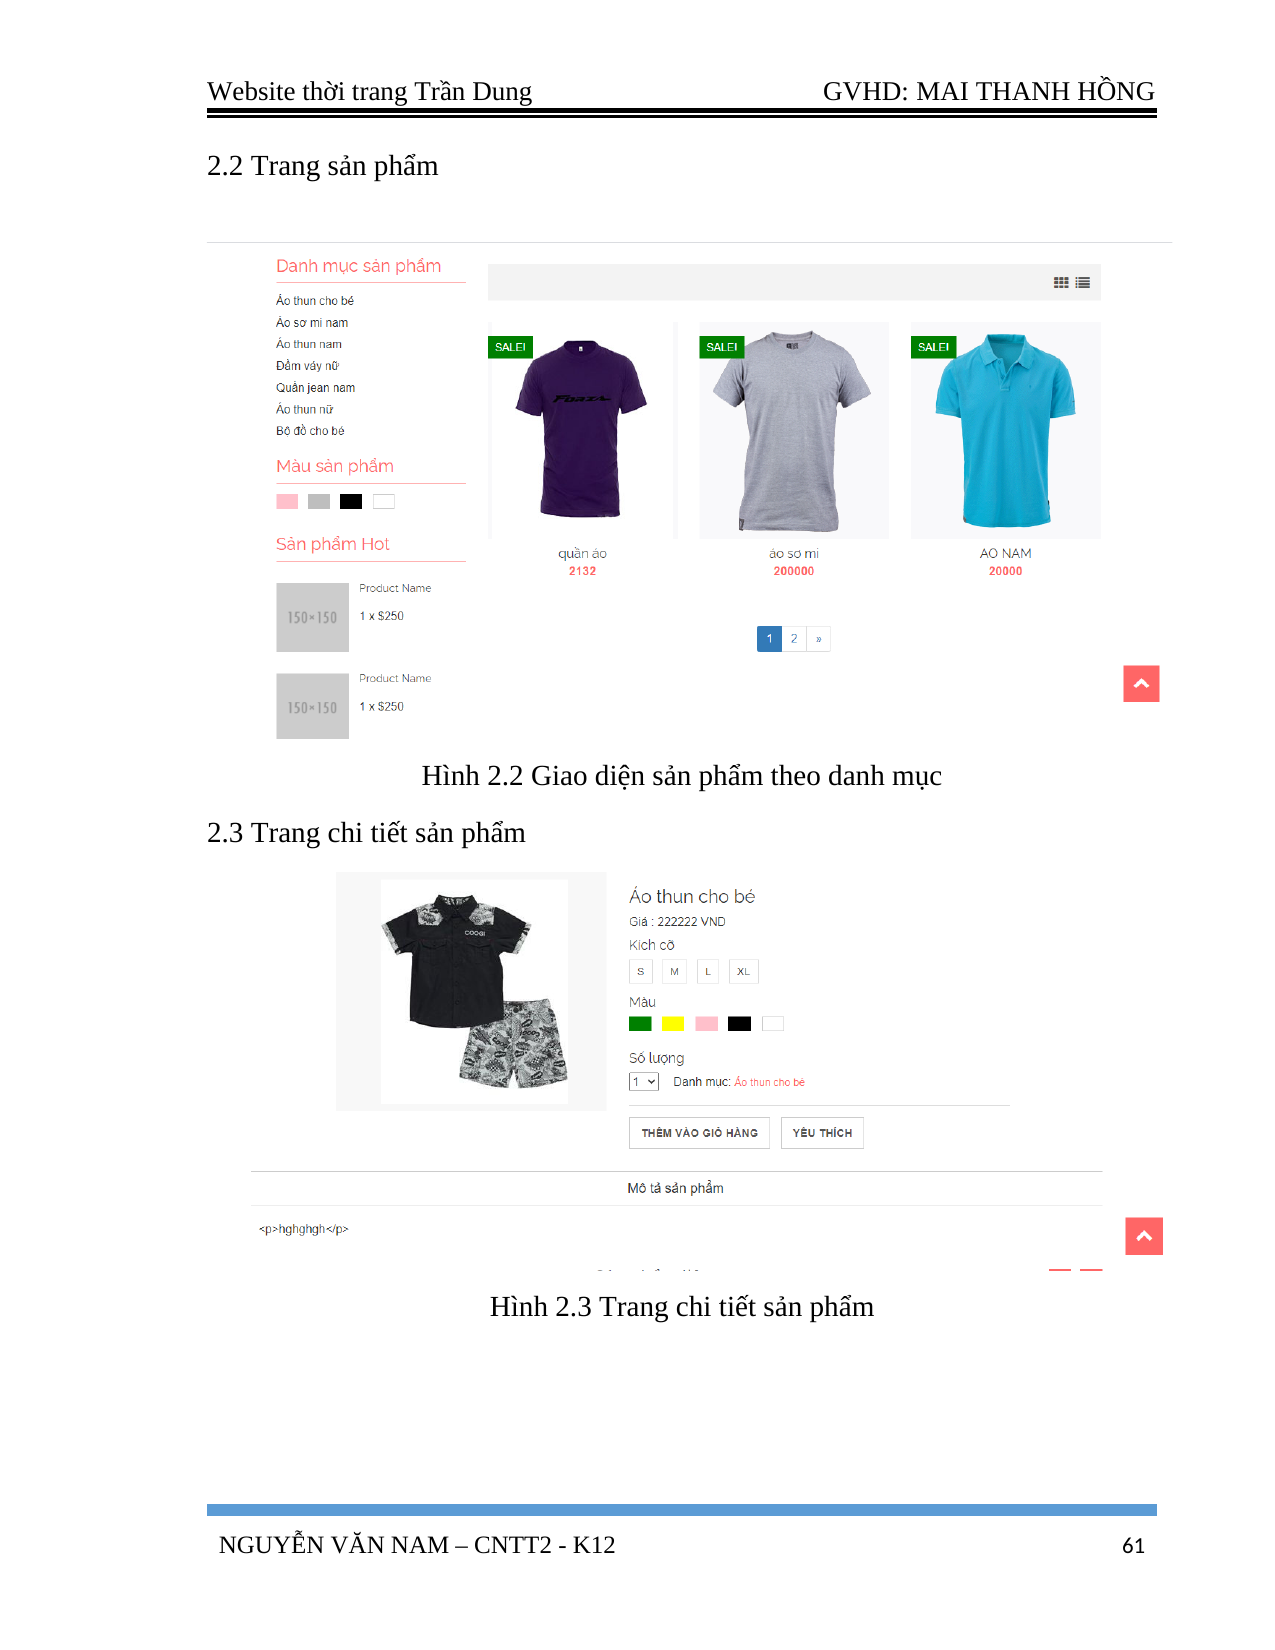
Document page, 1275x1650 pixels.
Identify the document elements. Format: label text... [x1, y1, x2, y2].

text Hình 2.2 Giao diện sản phẩm theo danh mục [207, 758, 1157, 791]
picture [206, 853, 1173, 1271]
subtitle 2.3 Trang chi tiết sản phẩm [207, 815, 1157, 848]
picture [206, 241, 1173, 739]
subtitle 2.2 Trang sản phẩm [207, 148, 1157, 181]
text Hình 2.3 Trang chi tiết sản phẩm [207, 1289, 1157, 1323]
